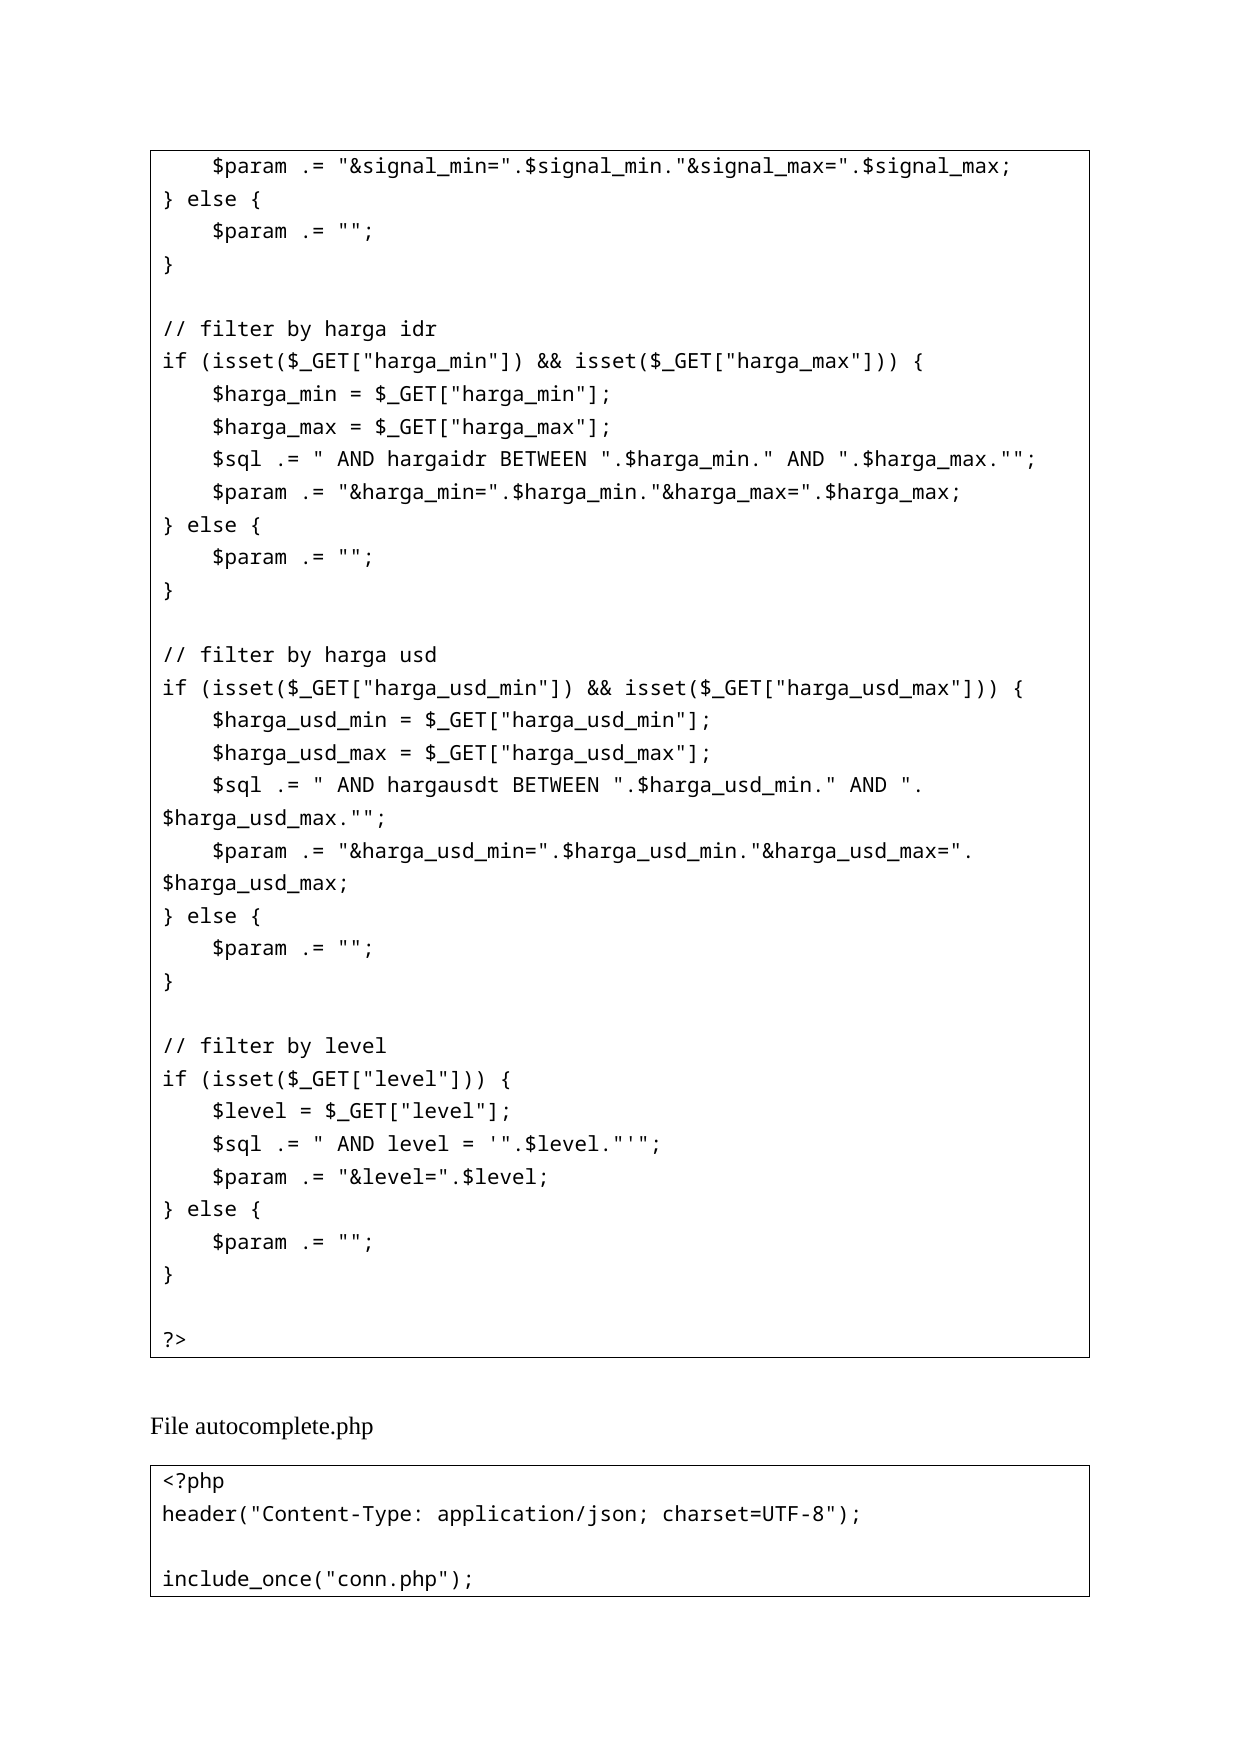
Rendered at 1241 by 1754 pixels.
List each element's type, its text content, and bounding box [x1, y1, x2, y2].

text File autocomplete.php [150, 1411, 1090, 1440]
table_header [151, 151, 1089, 1357]
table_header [151, 1466, 1089, 1596]
